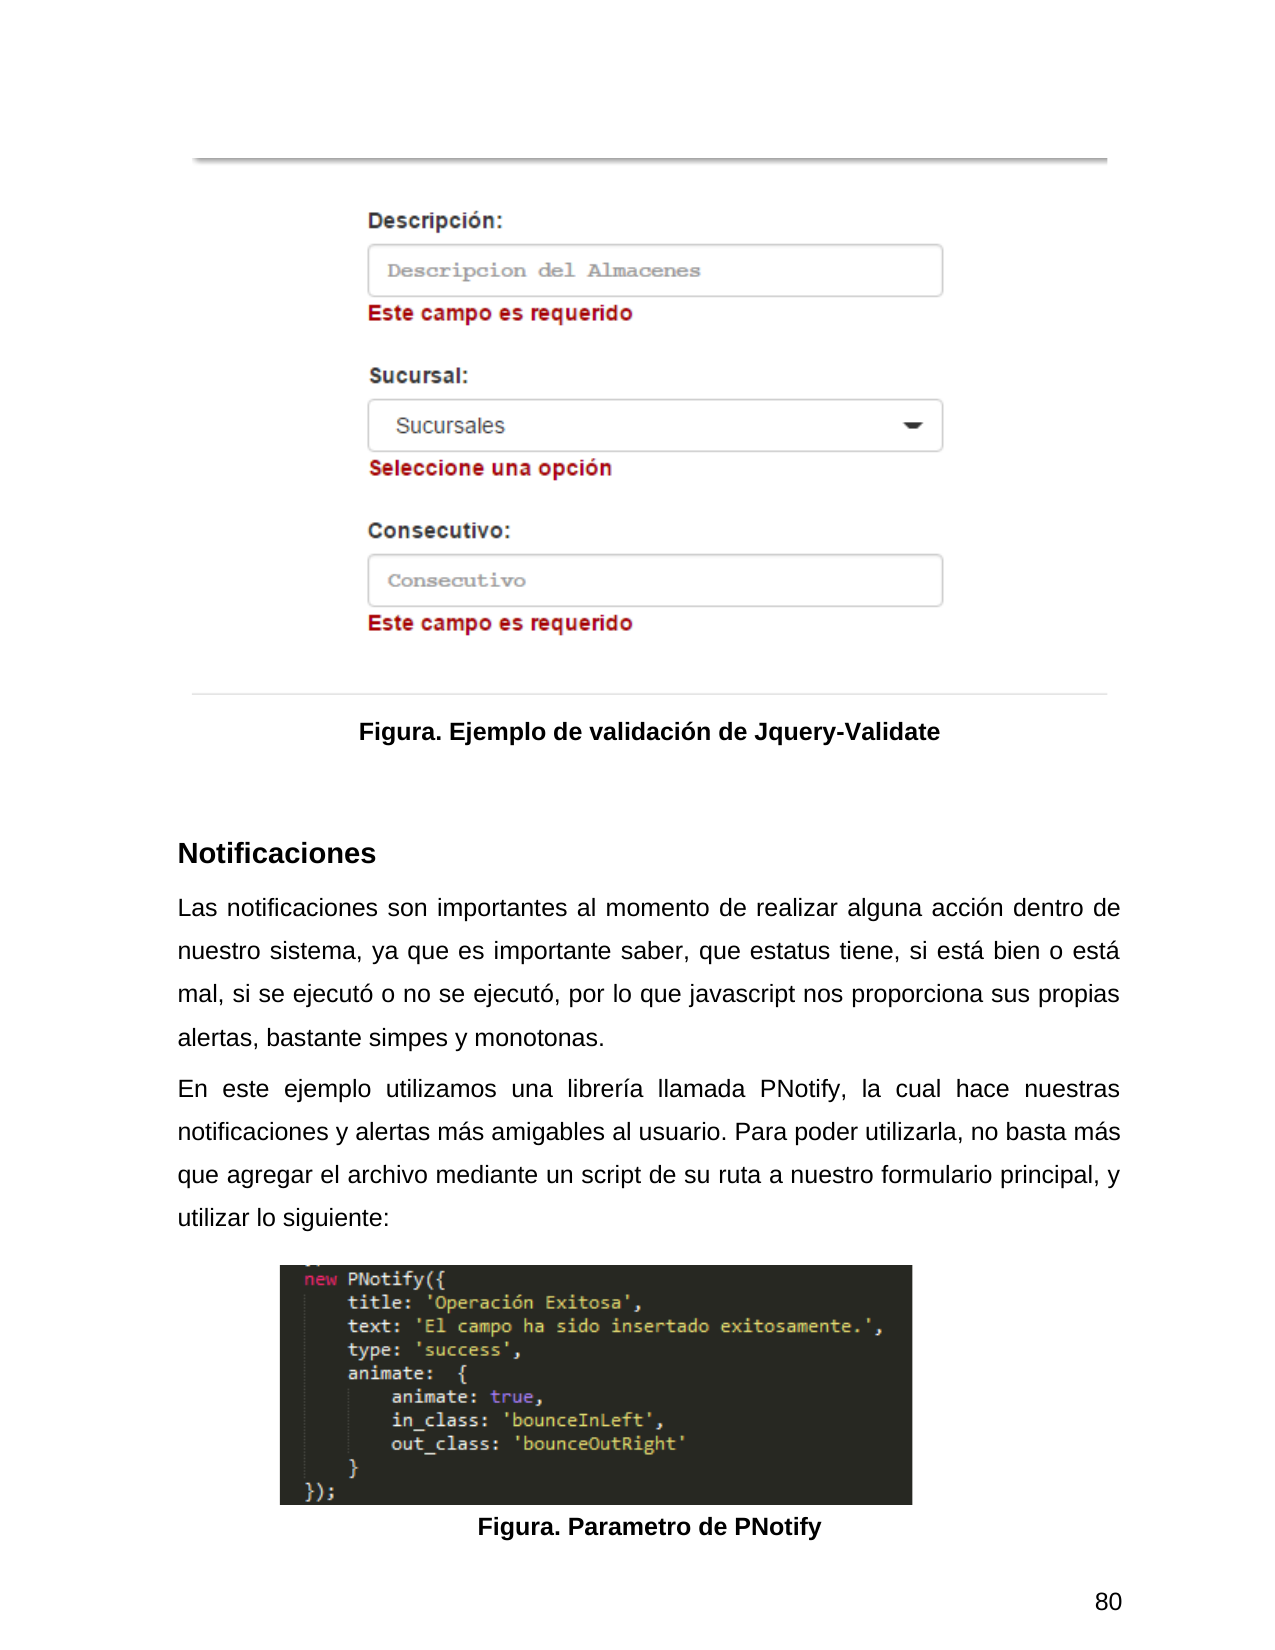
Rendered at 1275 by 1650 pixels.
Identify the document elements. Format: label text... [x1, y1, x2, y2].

text Las notificaciones son importantes al momento de realizar alguna acción dentro de nuestro sistema, ya que es importante saber, que estatus tiene, si está bien o está mal, si se ejecutó o no se ejecutó, por lo que javascript nos proporciona sus propias alertas, bastante simpes y monotonas. [177, 893, 1122, 1051]
subtitle Notificaciones [177, 837, 1122, 870]
text Figura. Parametro de PNotify [177, 1512, 1122, 1541]
text Figura. Ejemplo de validación de Jquery-Validate [177, 717, 1122, 746]
picture [279, 1265, 913, 1505]
text En este ejemplo utilizamos una librería llamada PNotify, la cual hace nuestras notificaciones y alertas más amigables al usuario. Para poder utilizarla, no basta más que agregar el archivo mediante un script de su ruta a nuestro formulario principal, y utilizar lo siguiente: [177, 1074, 1122, 1232]
picture [191, 158, 1108, 695]
